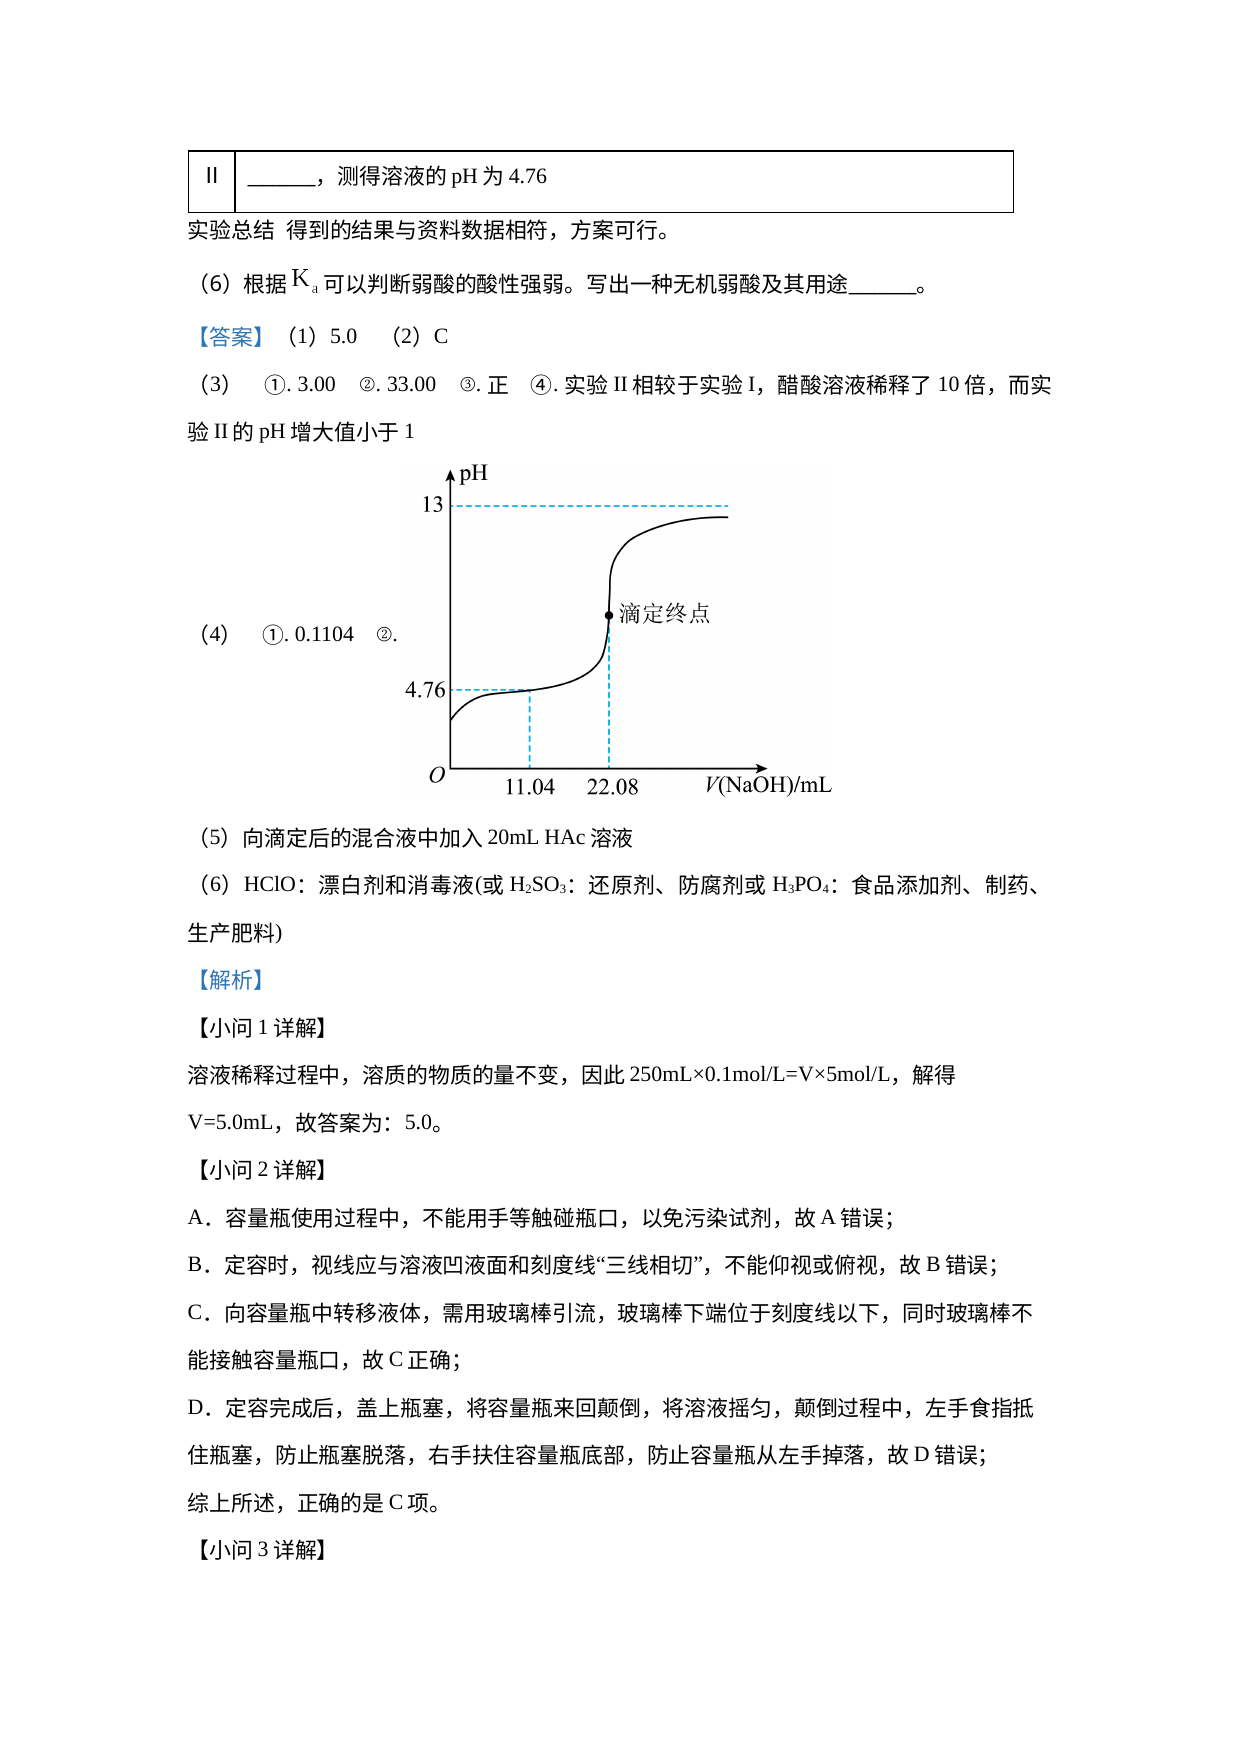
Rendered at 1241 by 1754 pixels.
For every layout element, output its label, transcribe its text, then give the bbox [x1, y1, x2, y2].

text C．向容量瓶中转移液体，需用玻璃棒引流，玻璃棒下端位于刻度线以下，同时玻璃棒不能接触容量瓶口，故C正确； [187, 1296, 1053, 1375]
text D．定容完成后，盖上瓶塞，将容量瓶来回颠倒，将溶液摇匀，颠倒过程中，左手食指抵住瓶塞，防止瓶塞脱落，右手扶住容量瓶底部，防止容量瓶从左手掉落，故D错误； [187, 1391, 1053, 1470]
text （3） ①. 3.00 ②. 33.00 ③. 正 ④. 实验II相较于实验I，醋酸溶液稀释了10倍，而实验II的pH增大值小于1 [187, 368, 1053, 447]
text 【小问1详解】 [187, 1011, 1053, 1042]
text （6）根据可以判断弱酸的酸性强弱。写出一种无机弱酸及其用途_______。 [187, 261, 1053, 304]
text （5）向滴定后的混合液中加入20mL HAc溶液 [187, 821, 1053, 852]
text 【小问3详解】 [187, 1533, 1053, 1565]
text 【小问2详解】 [187, 1153, 1053, 1185]
text 【答案】（1）5.0 （2）C [187, 320, 1053, 352]
text A．容量瓶使用过程中，不能用手等触碰瓶口，以免污染试剂，故A错误； [187, 1201, 1053, 1232]
text 【解析】 [187, 963, 1053, 995]
text 溶液稀释过程中，溶质的物质的量不变，因此250mL×0.1mol/L=V×5mol/L，解得V=5.0mL，故答案为：5.0。 [187, 1058, 1053, 1137]
text 综上所述，正确的是C项。 [187, 1486, 1053, 1517]
text （6）HClO：漂白剂和消毒液(或H2SO3：还原剂、防腐剂或H3PO4：食品添加剂、制药、生产肥料) [187, 868, 1053, 947]
table_cell Ⅱ [189, 152, 234, 211]
picture [403, 462, 833, 799]
text B．定容时，视线应与溶液凹液面和刻度线“三线相切”，不能仰视或俯视，故B错误； [187, 1248, 1053, 1280]
text 实验总结 得到的结果与资料数据相符，方案可行。 [187, 213, 1053, 245]
table_cell _______，测得溶液的pH为4.76 [236, 152, 1013, 211]
